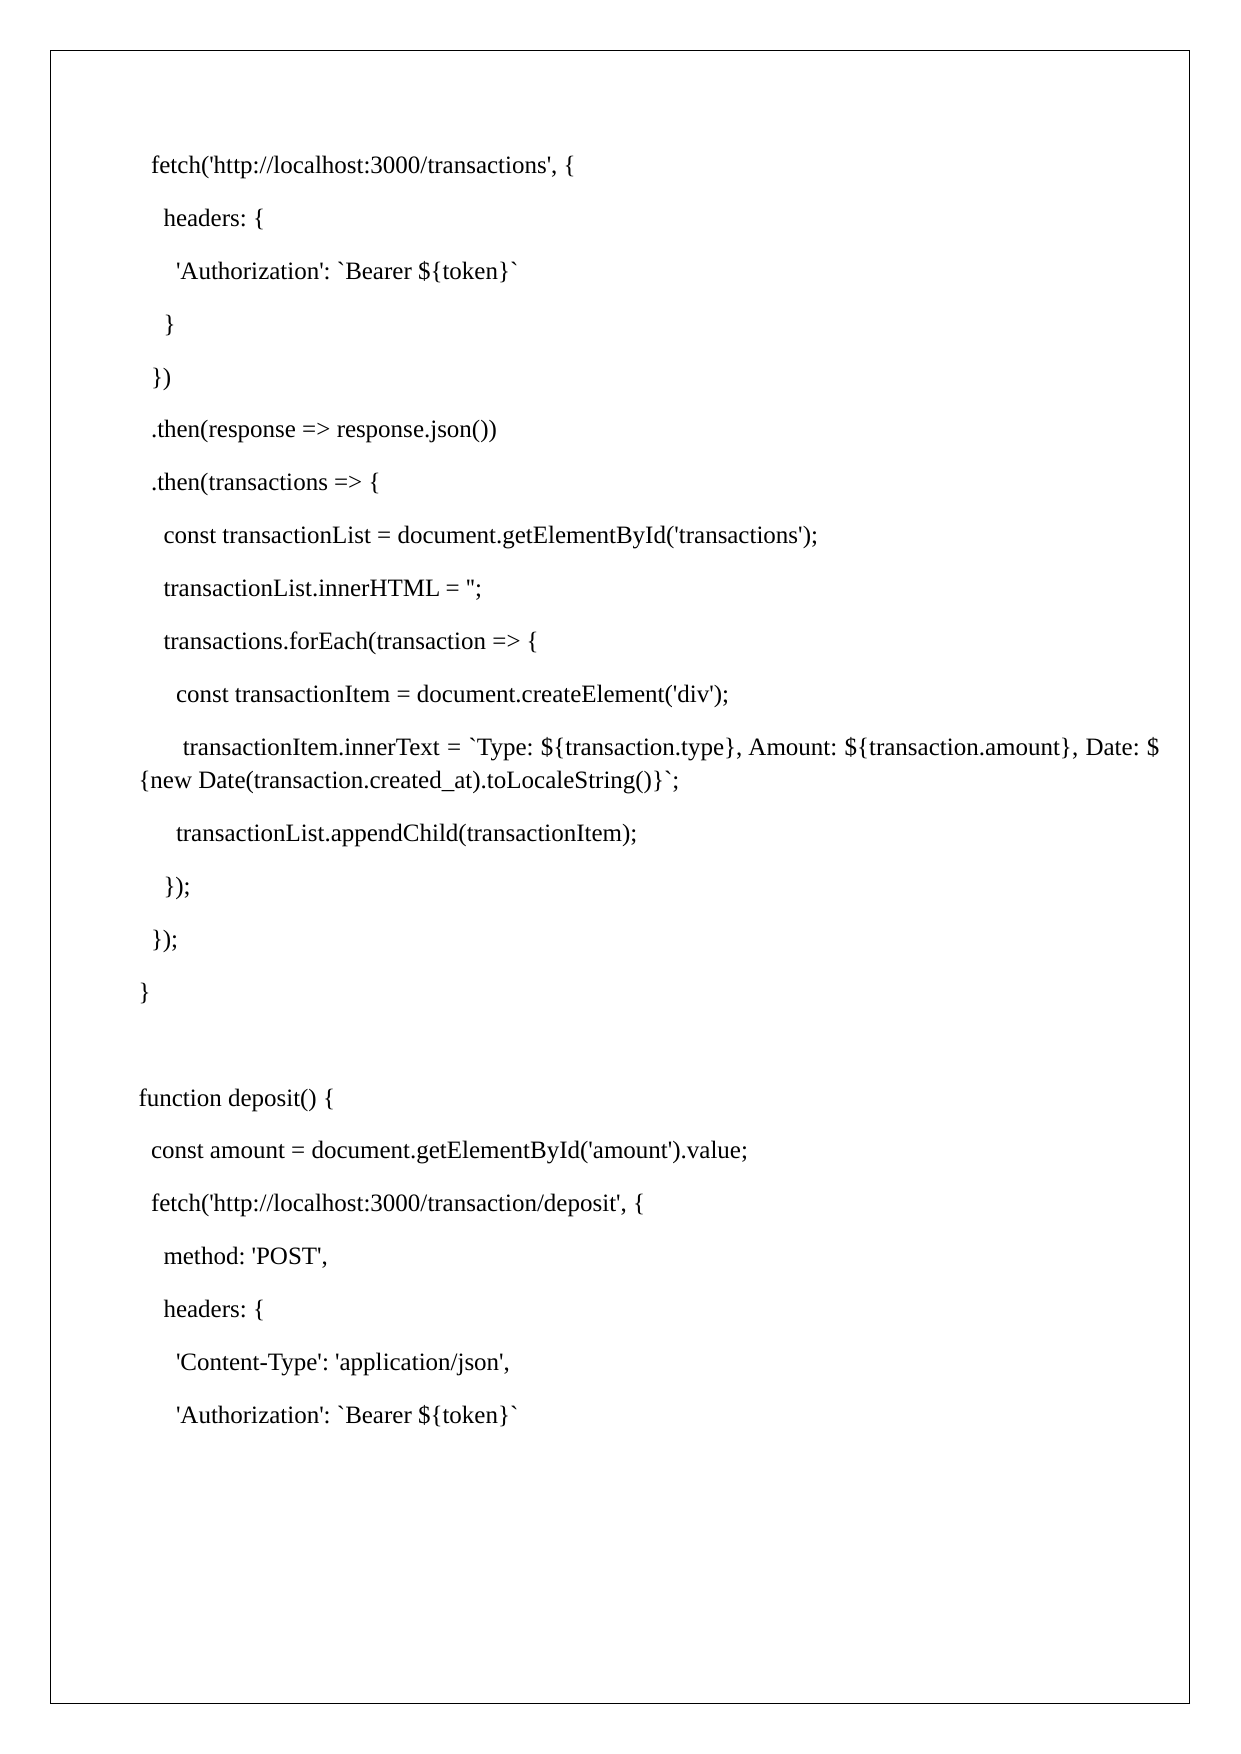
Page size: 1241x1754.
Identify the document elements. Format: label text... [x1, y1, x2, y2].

text transactionList.appendChild(transactionItem); [138, 818, 1161, 847]
text 'Authorization': `Bearer ${token}` [138, 1400, 1161, 1429]
text .then(transactions => { [138, 467, 1161, 496]
text } [138, 977, 1161, 1006]
text 'Authorization': `Bearer ${token}` [138, 256, 1161, 284]
text const transactionItem = document.createElement('div'); [138, 679, 1161, 708]
text } [138, 309, 1161, 337]
text .then(response => response.json()) [138, 414, 1161, 443]
text function deposit() { [138, 1083, 1161, 1111]
text const amount = document.getElementById('amount').value; [138, 1136, 1161, 1164]
text transactionItem.innerText = `Type: ${transaction.type}, Amount: ${transaction.amount}, Date: ${new Date(transaction.created_at).toLocaleString()}`; [138, 732, 1161, 794]
text }); [138, 871, 1161, 900]
text }); [138, 924, 1161, 953]
text fetch('http://localhost:3000/transaction/deposit', { [138, 1188, 1161, 1217]
text transactionList.innerHTML = ''; [138, 573, 1161, 602]
text headers: { [138, 1294, 1161, 1323]
text const transactionList = document.getElementById('transactions'); [138, 520, 1161, 549]
text fetch('http://localhost:3000/transactions', { [138, 150, 1161, 179]
text method: 'POST', [138, 1241, 1161, 1270]
text headers: { [138, 203, 1161, 232]
text }) [138, 362, 1161, 390]
text 'Content-Type': 'application/json', [138, 1347, 1161, 1376]
text transactions.forEach(transaction => { [138, 626, 1161, 655]
